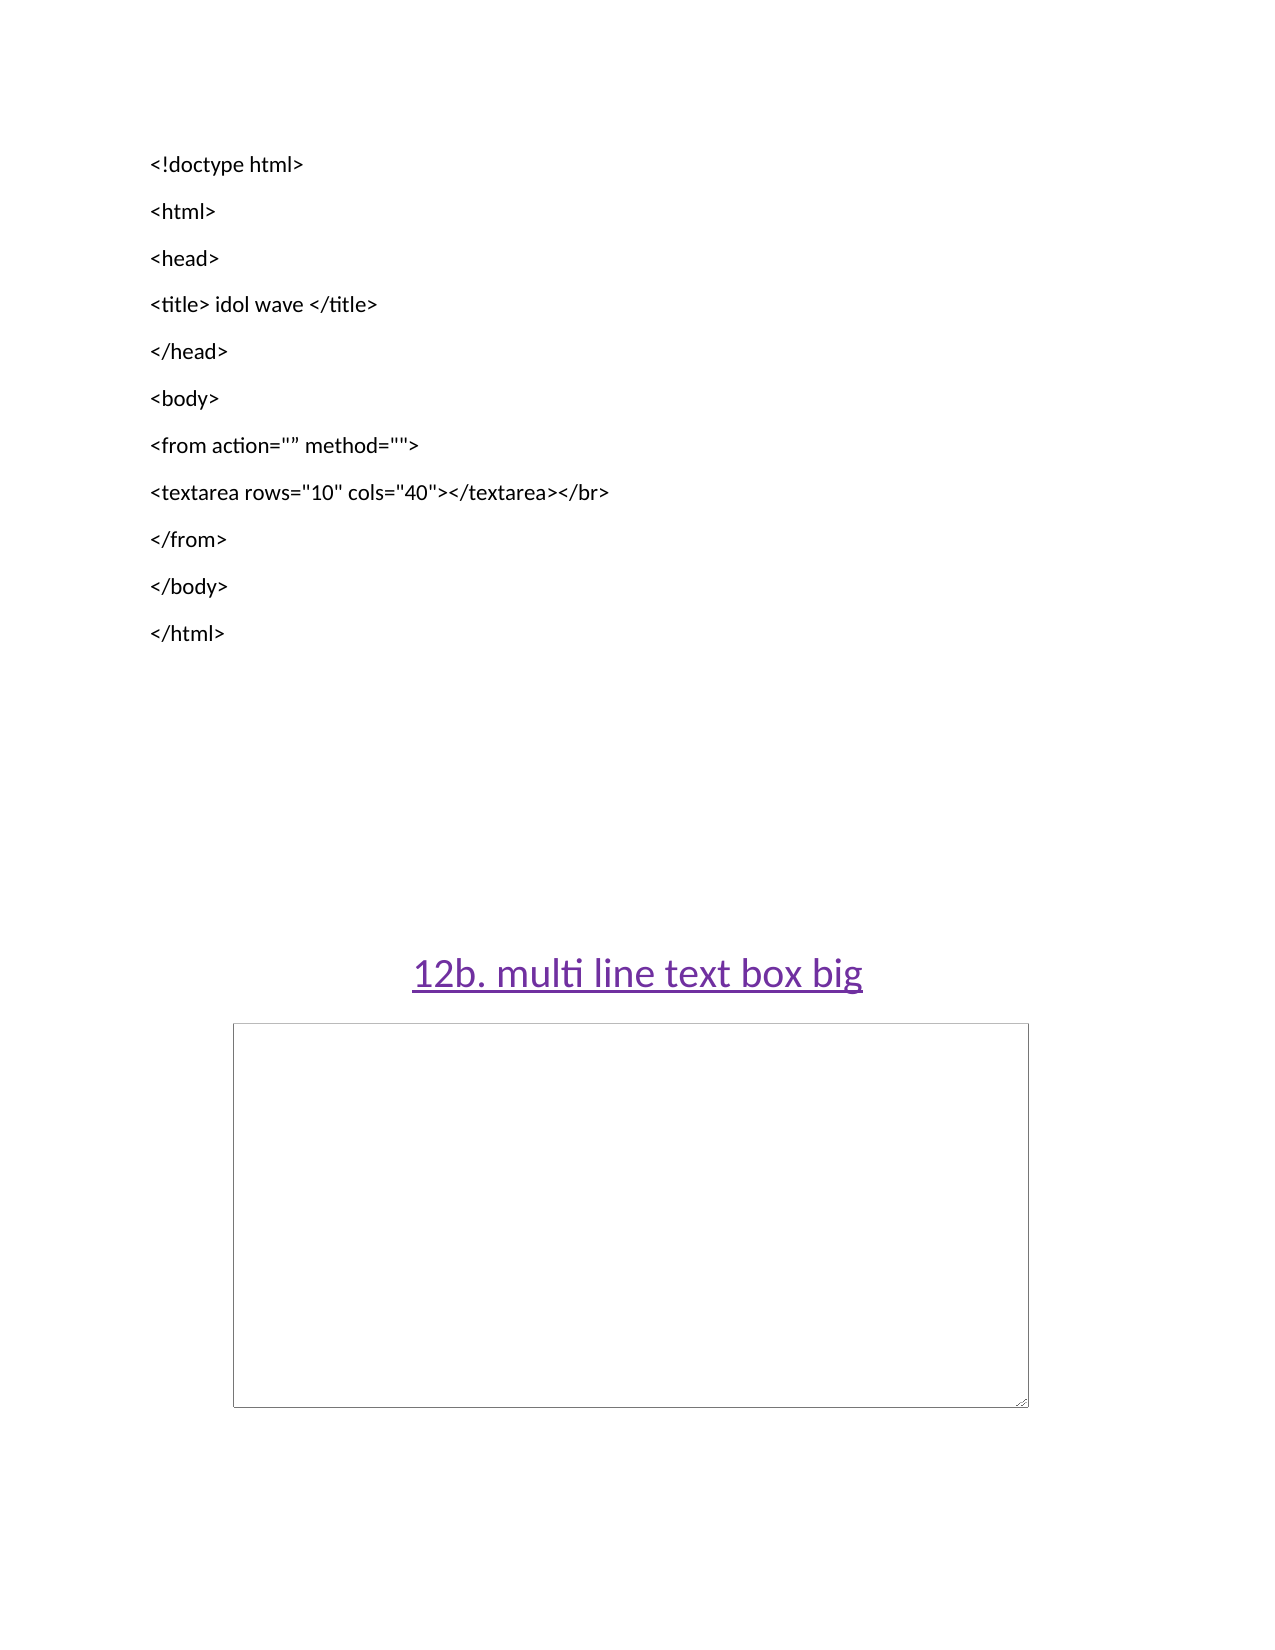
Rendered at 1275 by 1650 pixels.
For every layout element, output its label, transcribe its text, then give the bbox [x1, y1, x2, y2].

text <body> [150, 384, 1125, 412]
text <textarea rows="10" cols="40"></textarea></br> [150, 478, 1125, 506]
text </from> [150, 525, 1125, 553]
text <title> idol wave </title> [150, 291, 1125, 319]
text 12b. multi line text box big [150, 947, 1125, 998]
text </html> [150, 619, 1125, 647]
text </head> [150, 337, 1125, 366]
text <!doctype html> [150, 150, 1125, 178]
text <from action="” method=""> [150, 431, 1125, 459]
text <head> [150, 244, 1125, 272]
picture [223, 1018, 1052, 1419]
text </body> [150, 572, 1125, 600]
text <html> [150, 197, 1125, 225]
